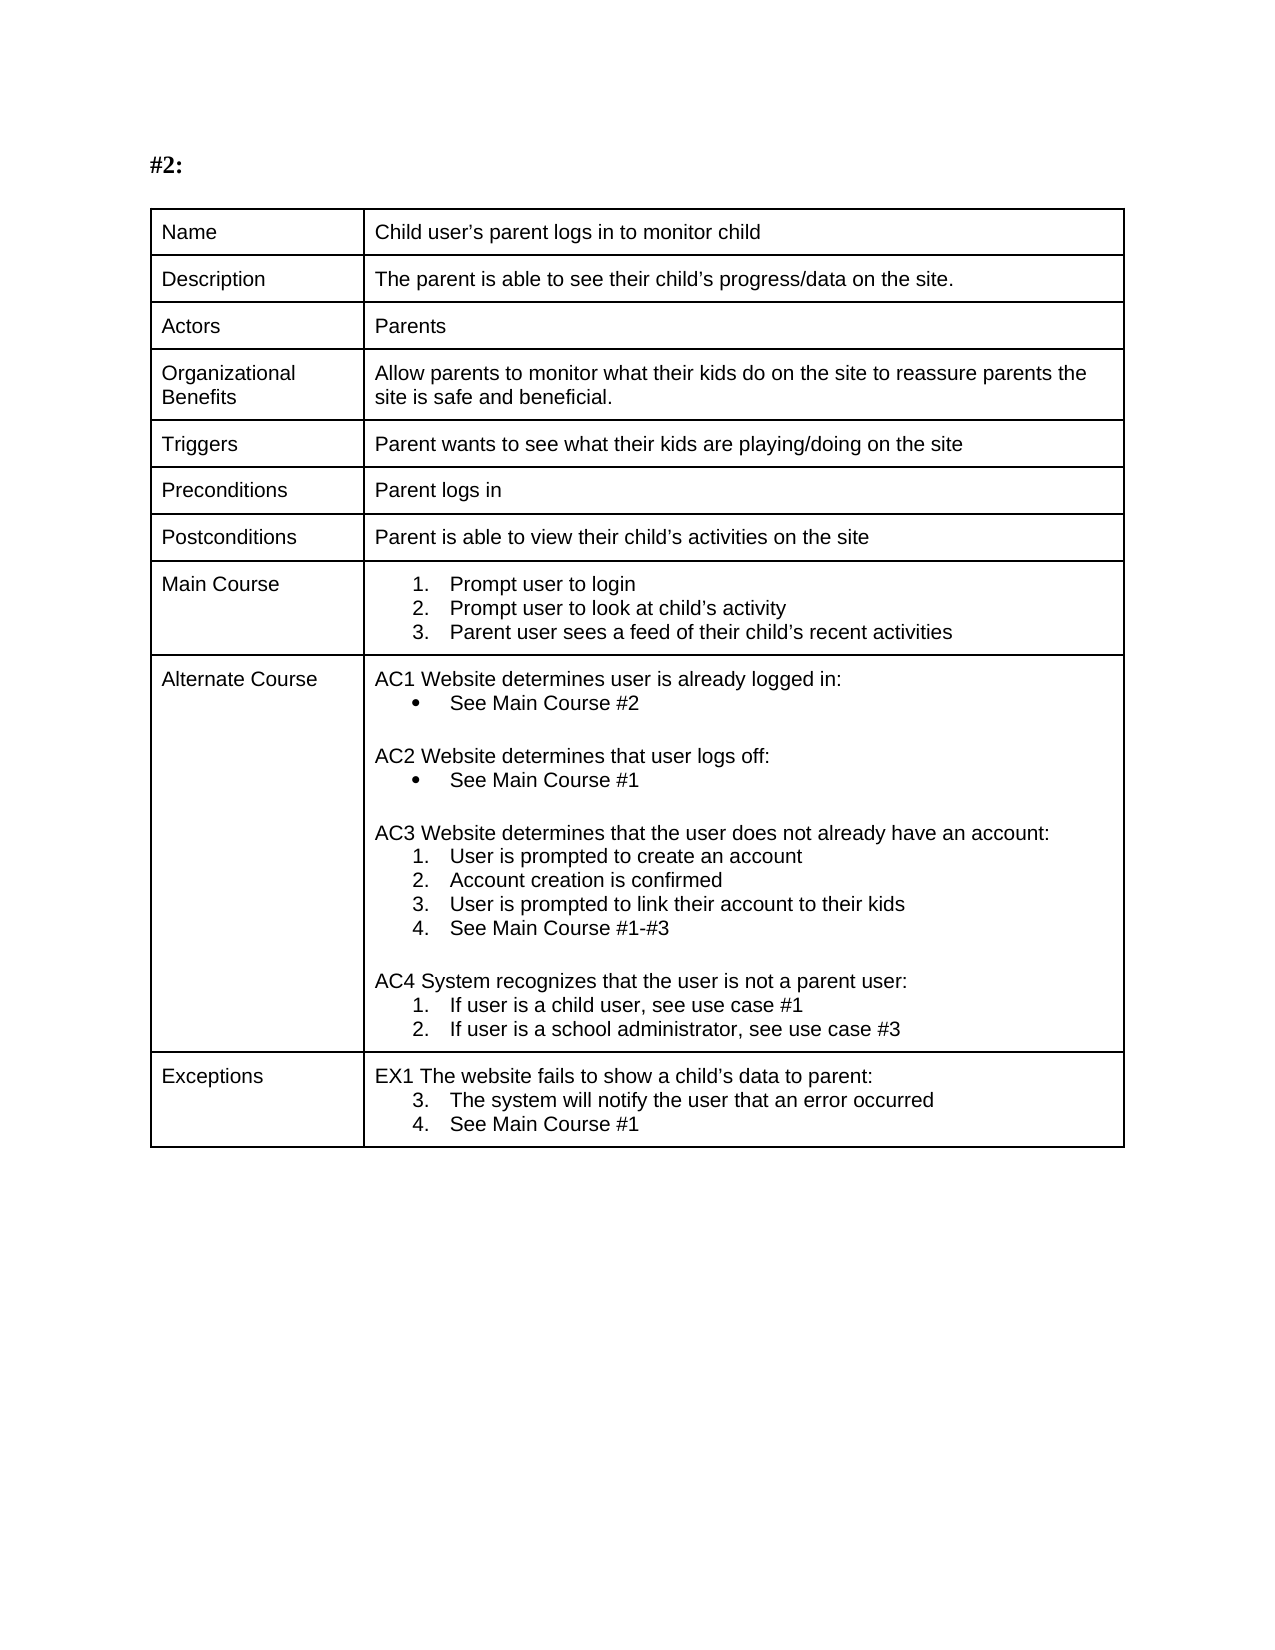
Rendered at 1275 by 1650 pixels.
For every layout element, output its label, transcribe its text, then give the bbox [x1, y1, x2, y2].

table_cell Parents [365, 303, 1123, 348]
table_cell Parent logs in [365, 468, 1123, 513]
table_cell Alternate Course [152, 656, 363, 1051]
table_header Child user’s parent logs in to monitor child [365, 210, 1123, 254]
table_cell AC1 Website determines user is already logged in: See Main Course #2 AC2 Website determines that user logs off: See Main Course #1 AC3 Website determines that the user does not already have an account: User is prompted to create an account Account creation is confirmed User is prompted to link their account to their kids See Main Course #1-#3 AC4 System recognizes that the user is not a parent user: If user is a child user, see use case #1 If user is a school administrator, see use case #3 [365, 656, 1123, 1051]
table_cell Exceptions [152, 1053, 363, 1146]
table_cell Parent is able to view their child’s activities on the site [365, 515, 1123, 559]
text #2: [150, 150, 1125, 179]
table_cell Organizational Benefits [152, 350, 363, 419]
table_cell EX1 The website fails to show a child’s data to parent: The system will notify the user that an error occurred See Main Course #1 [365, 1053, 1123, 1146]
table_cell Parent wants to see what their kids are playing/doing on the site [365, 421, 1123, 466]
table_cell Allow parents to monitor what their kids do on the site to reassure parents the site is safe and beneficial. [365, 350, 1123, 419]
table_cell Description [152, 256, 363, 301]
table_cell Triggers [152, 421, 363, 466]
table_header Name [152, 210, 363, 254]
table_cell Main Course [152, 562, 363, 654]
table_cell Prompt user to login Prompt user to look at child’s activity Parent user sees a feed of their child’s recent activities [365, 562, 1123, 654]
table_cell Actors [152, 303, 363, 348]
table_cell The parent is able to see their child’s progress/data on the site. [365, 256, 1123, 301]
table_cell Preconditions [152, 468, 363, 513]
table_cell Postconditions [152, 515, 363, 559]
